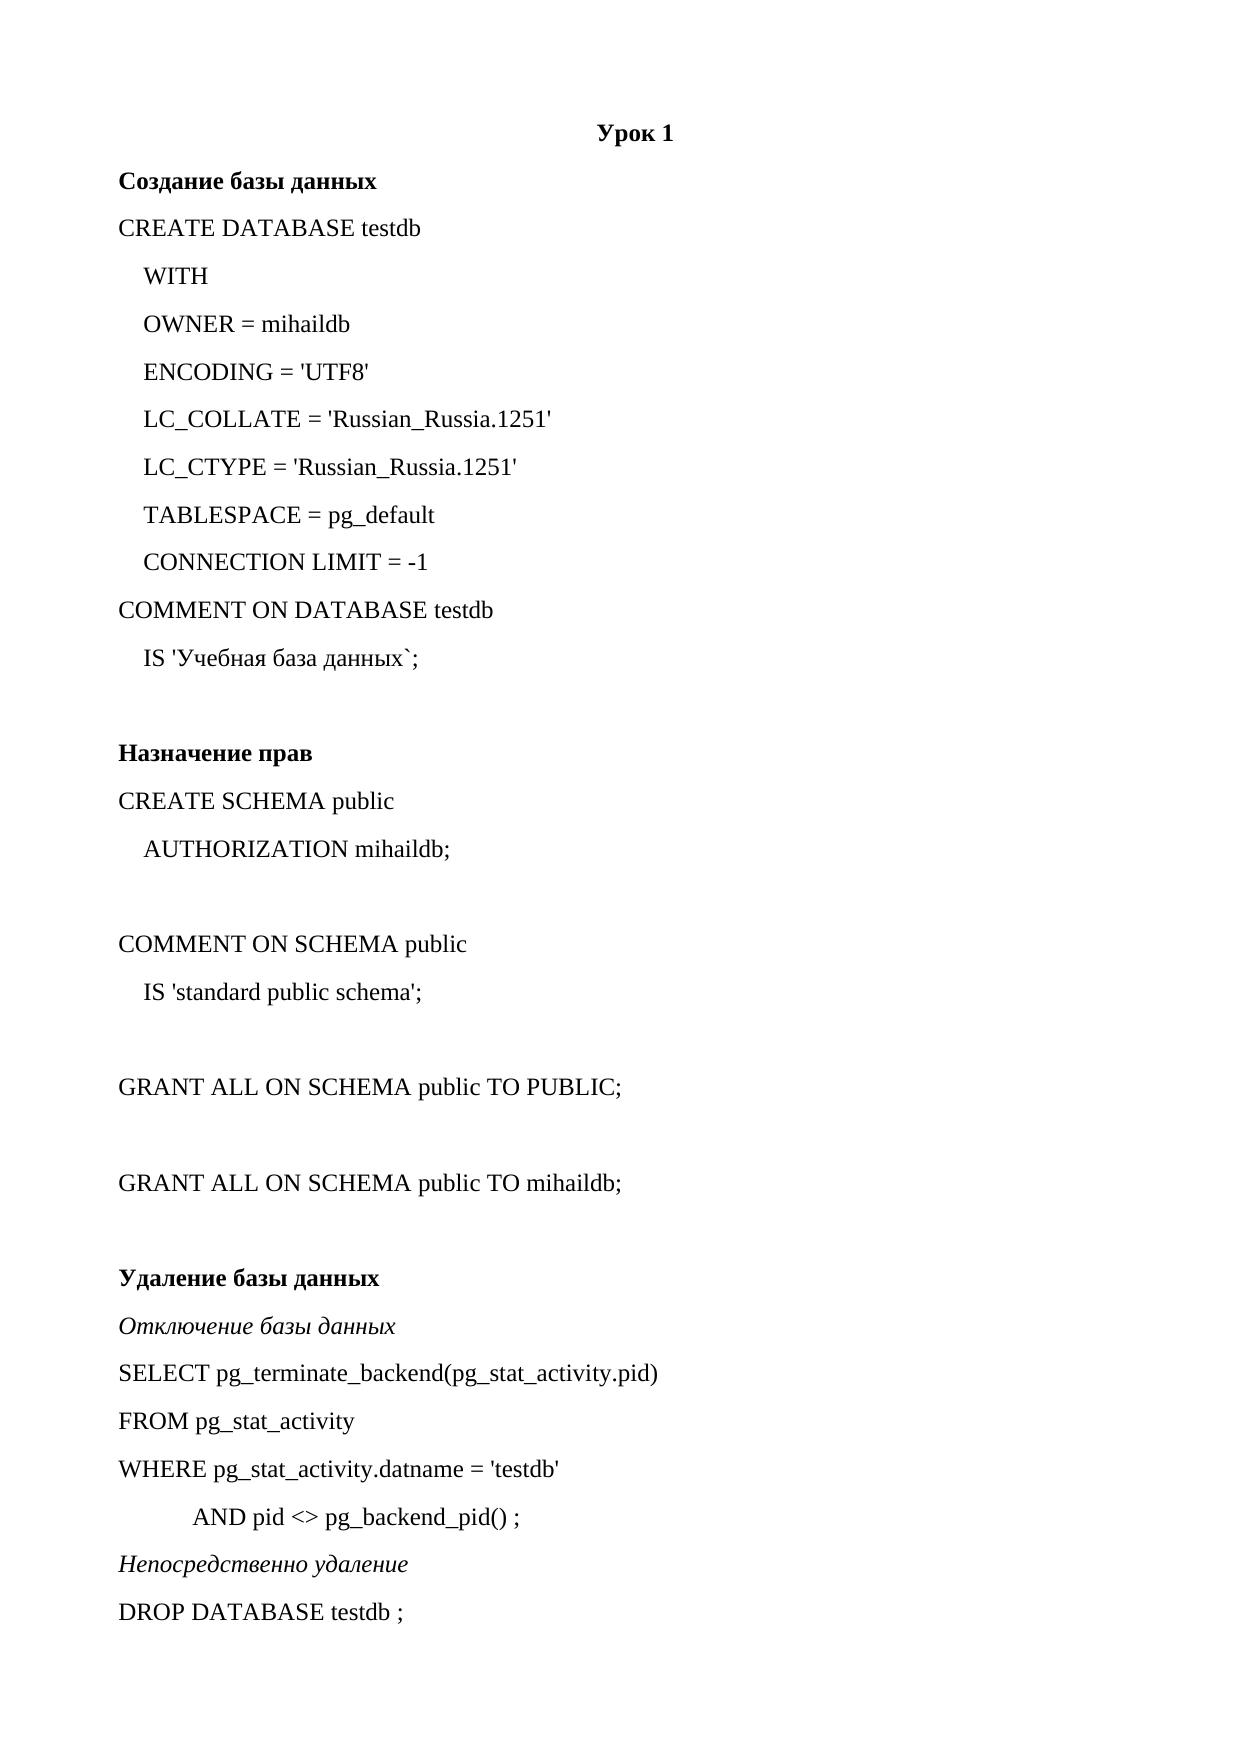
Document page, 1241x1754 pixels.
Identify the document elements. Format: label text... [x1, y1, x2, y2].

text Отключение базы данных [118, 1311, 1152, 1339]
text Назначение прав [118, 738, 1152, 767]
text LC_COLLATE = 'Russian_Russia.1251' [118, 404, 1152, 433]
text Непосредственно удаление [118, 1549, 1152, 1578]
text WHERE pg_stat_activity.datname = 'testdb' [118, 1454, 1152, 1483]
text AUTHORIZATION mihaildb; [118, 834, 1152, 862]
text CONNECTION LIMIT = -1 [118, 547, 1152, 576]
text SELECT pg_terminate_backend(pg_stat_activity.pid) [118, 1358, 1152, 1387]
text GRANT ALL ON SCHEMA public TO PUBLIC; [118, 1072, 1152, 1101]
text ENCODING = 'UTF8' [118, 357, 1152, 385]
text WITH [118, 261, 1152, 290]
text LC_CTYPE = 'Russian_Russia.1251' [118, 452, 1152, 481]
text AND pid <> pg_backend_pid() ; [118, 1502, 1152, 1530]
text OWNER = mihaildb [118, 309, 1152, 338]
text CREATE SCHEMA public [118, 786, 1152, 815]
text Создание базы данных [118, 166, 1152, 194]
text COMMENT ON SCHEMA public [118, 929, 1152, 958]
text GRANT ALL ON SCHEMA public TO mihaildb; [118, 1168, 1152, 1196]
text Урок 1 [118, 118, 1152, 147]
text FROM pg_stat_activity [118, 1406, 1152, 1435]
text COMMENT ON DATABASE testdb [118, 595, 1152, 624]
text IS 'Учебная база данных`; [118, 643, 1152, 672]
text DROP DATABASE testdb ; [118, 1597, 1152, 1626]
text IS 'standard public schema'; [118, 977, 1152, 1006]
text CREATE DATABASE testdb [118, 213, 1152, 242]
text TABLESPACE = pg_default [118, 500, 1152, 528]
text Удаление базы данных [118, 1263, 1152, 1292]
